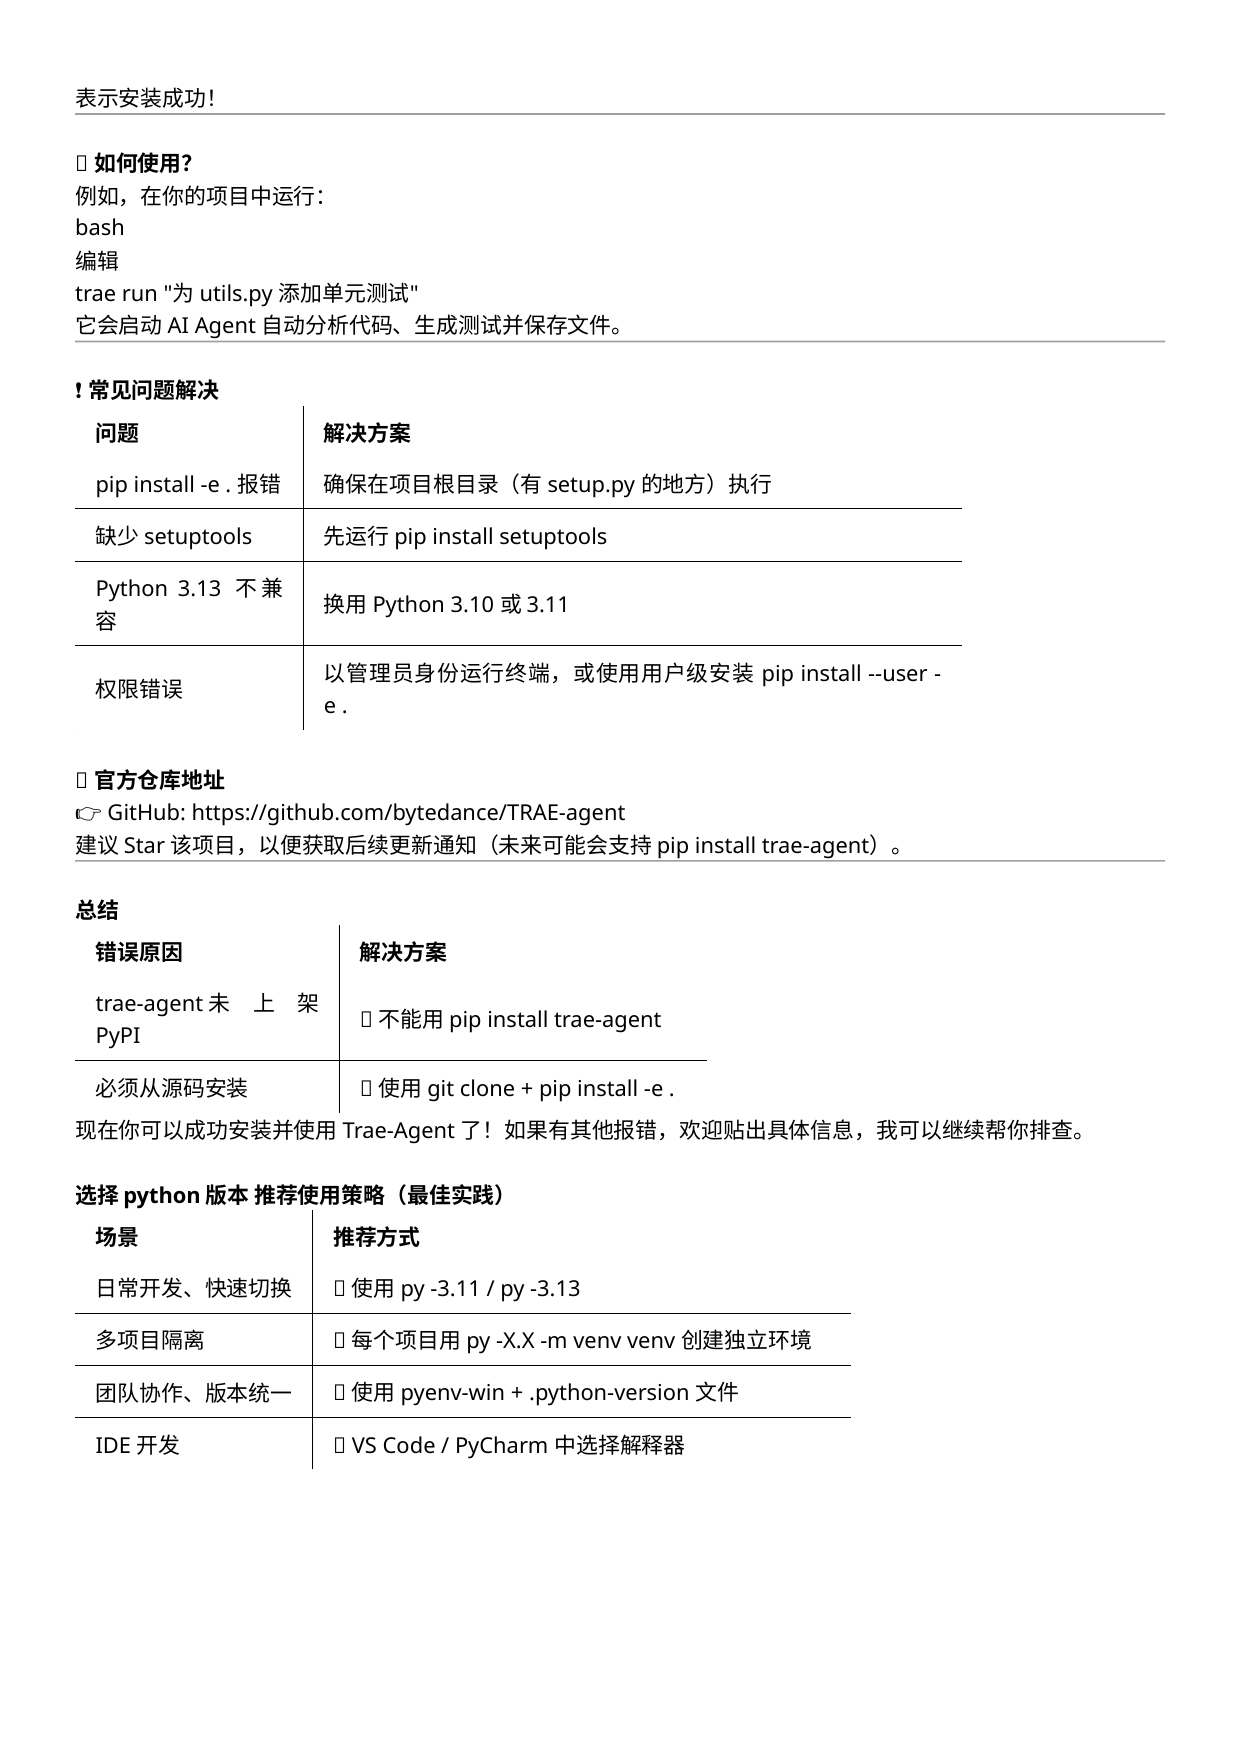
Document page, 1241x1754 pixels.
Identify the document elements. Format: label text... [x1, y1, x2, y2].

table_cell 团队协作、版本统一 [75, 1366, 312, 1417]
table_header 解决方案 [340, 925, 707, 976]
text 表示安装成功！ [75, 81, 1165, 113]
text 现在你可以成功安装并使用 Trae-Agent 了！如果有其他报错，欢迎贴出具体信息，我可以继续帮你排查。 [75, 1112, 1165, 1145]
table_cell Python 3.13 不兼容 [75, 562, 303, 645]
table_header 场景 [75, 1210, 312, 1261]
table_cell 权限错误 [75, 646, 303, 730]
table_cell ✅ 使用 py -3.11 / py -3.13 [313, 1261, 851, 1312]
table_cell ✅ 使用 pyenv-win + .python-version 文件 [313, 1366, 851, 1417]
table_cell 先运行 pip install setuptools [304, 509, 962, 561]
table_cell 必须从源码安装 [75, 1061, 339, 1112]
text 总结 [75, 893, 1165, 925]
text 建议 Star 该项目，以便获取后续更新通知（未来可能会支持 pip install trae-agent）。 [75, 828, 1165, 860]
table_cell ✅ VS Code / PyCharm 中选择解释器 [313, 1418, 851, 1469]
table_header 问题 [75, 406, 303, 457]
text 它会启动 AI Agent 自动分析代码、生成测试并保存文件。 [75, 308, 1165, 340]
text 🔗 官方仓库地址 [75, 763, 1165, 795]
text 选择python版本 推荐使用策略（最佳实践） [75, 1177, 1165, 1210]
text 例如，在你的项目中运行： [75, 178, 1165, 211]
table_cell IDE 开发 [75, 1418, 312, 1469]
table_cell trae-agent 未上架 PyPI [75, 976, 339, 1060]
table_cell 多项目隔离 [75, 1314, 312, 1365]
text 🚀 如何使用？ [75, 146, 1165, 178]
table_cell 确保在项目根目录（有 setup.py 的地方）执行 [304, 457, 962, 508]
table_cell 以管理员身份运行终端，或使用用户级安装 pip install --user -e . [304, 646, 962, 730]
text trae run "为 utils.py 添加单元测试" [75, 276, 1165, 308]
table_cell ✅ 每个项目用 py -X.X -m venv venv 创建独立环境 [313, 1314, 851, 1365]
table_cell 日常开发、快速切换 [75, 1261, 312, 1312]
table_cell ❌ 不能用 pip install trae-agent [340, 976, 707, 1060]
table_header 解决方案 [304, 406, 962, 457]
table_header 推荐方式 [313, 1210, 851, 1261]
table_cell 换用 Python 3.10 或 3.11 [304, 562, 962, 645]
table_cell pip install -e . 报错 [75, 457, 303, 508]
text 👉 GitHub: https://github.com/bytedance/TRAE-agent [75, 795, 1165, 828]
text 编辑 [75, 243, 1165, 276]
text bash [75, 211, 1165, 243]
table_cell 缺少 setuptools [75, 509, 303, 561]
text ❗ 常见问题解决 [75, 373, 1165, 406]
table_cell ✅ 使用 git clone + pip install -e . [340, 1061, 707, 1112]
table_header 错误原因 [75, 925, 339, 976]
